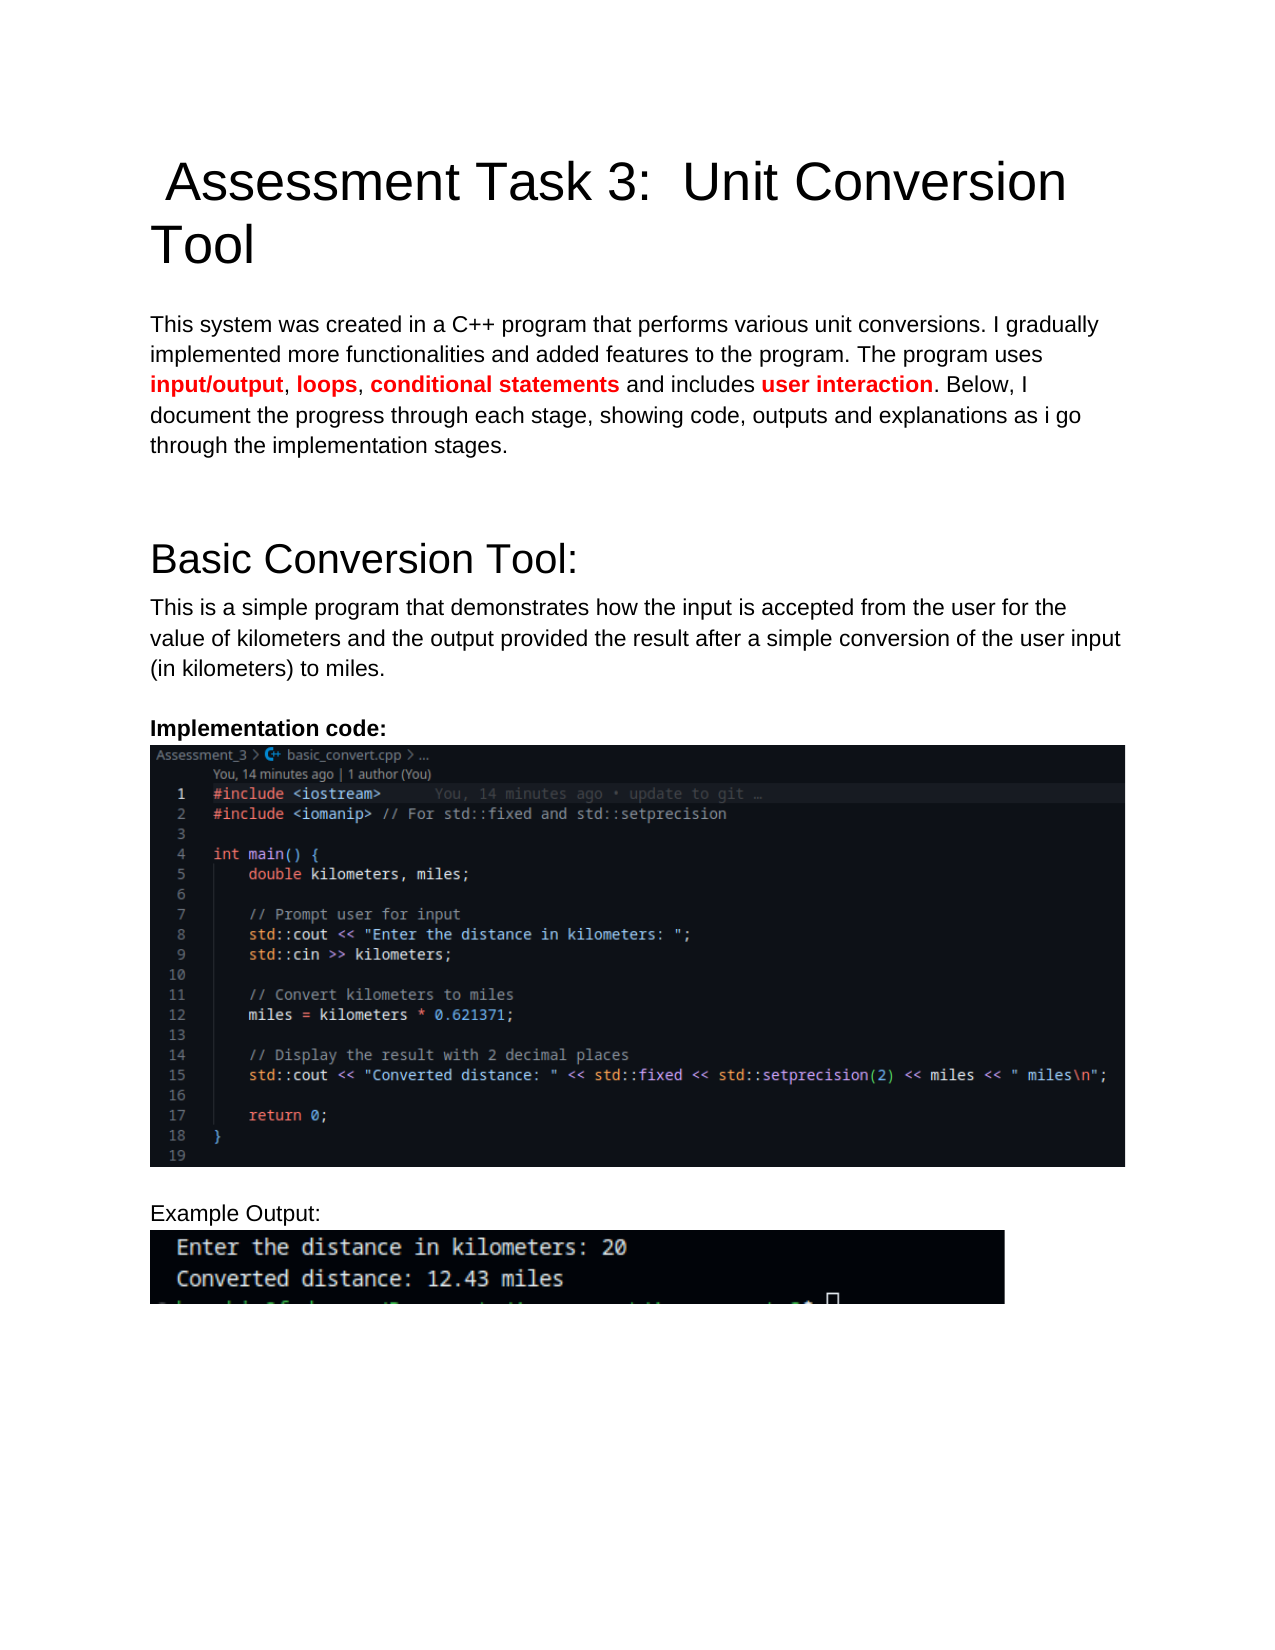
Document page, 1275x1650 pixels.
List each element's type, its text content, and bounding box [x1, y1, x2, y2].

picture [150, 1230, 1005, 1304]
subtitle Basic Conversion Tool: [150, 534, 1125, 582]
text This system was created in a C++ program that performs various unit conversions. I gradually implemented more functionalities and added features to the program. The program uses input/output, loops, conditional statements and includes user interaction. Below, I document the progress through each stage, showing code, outputs and explanations as i go through the implementation stages. [150, 311, 1125, 458]
text This is a simple program that demonstrates how the input is accepted from the user for the value of kilometers and the output provided the result after a simple conversion of the user input (in kilometers) to miles. Implementation code: [150, 594, 1125, 742]
title Assessment Task 3: Unit Conversion Tool [150, 150, 1125, 274]
picture [150, 745, 1125, 1167]
